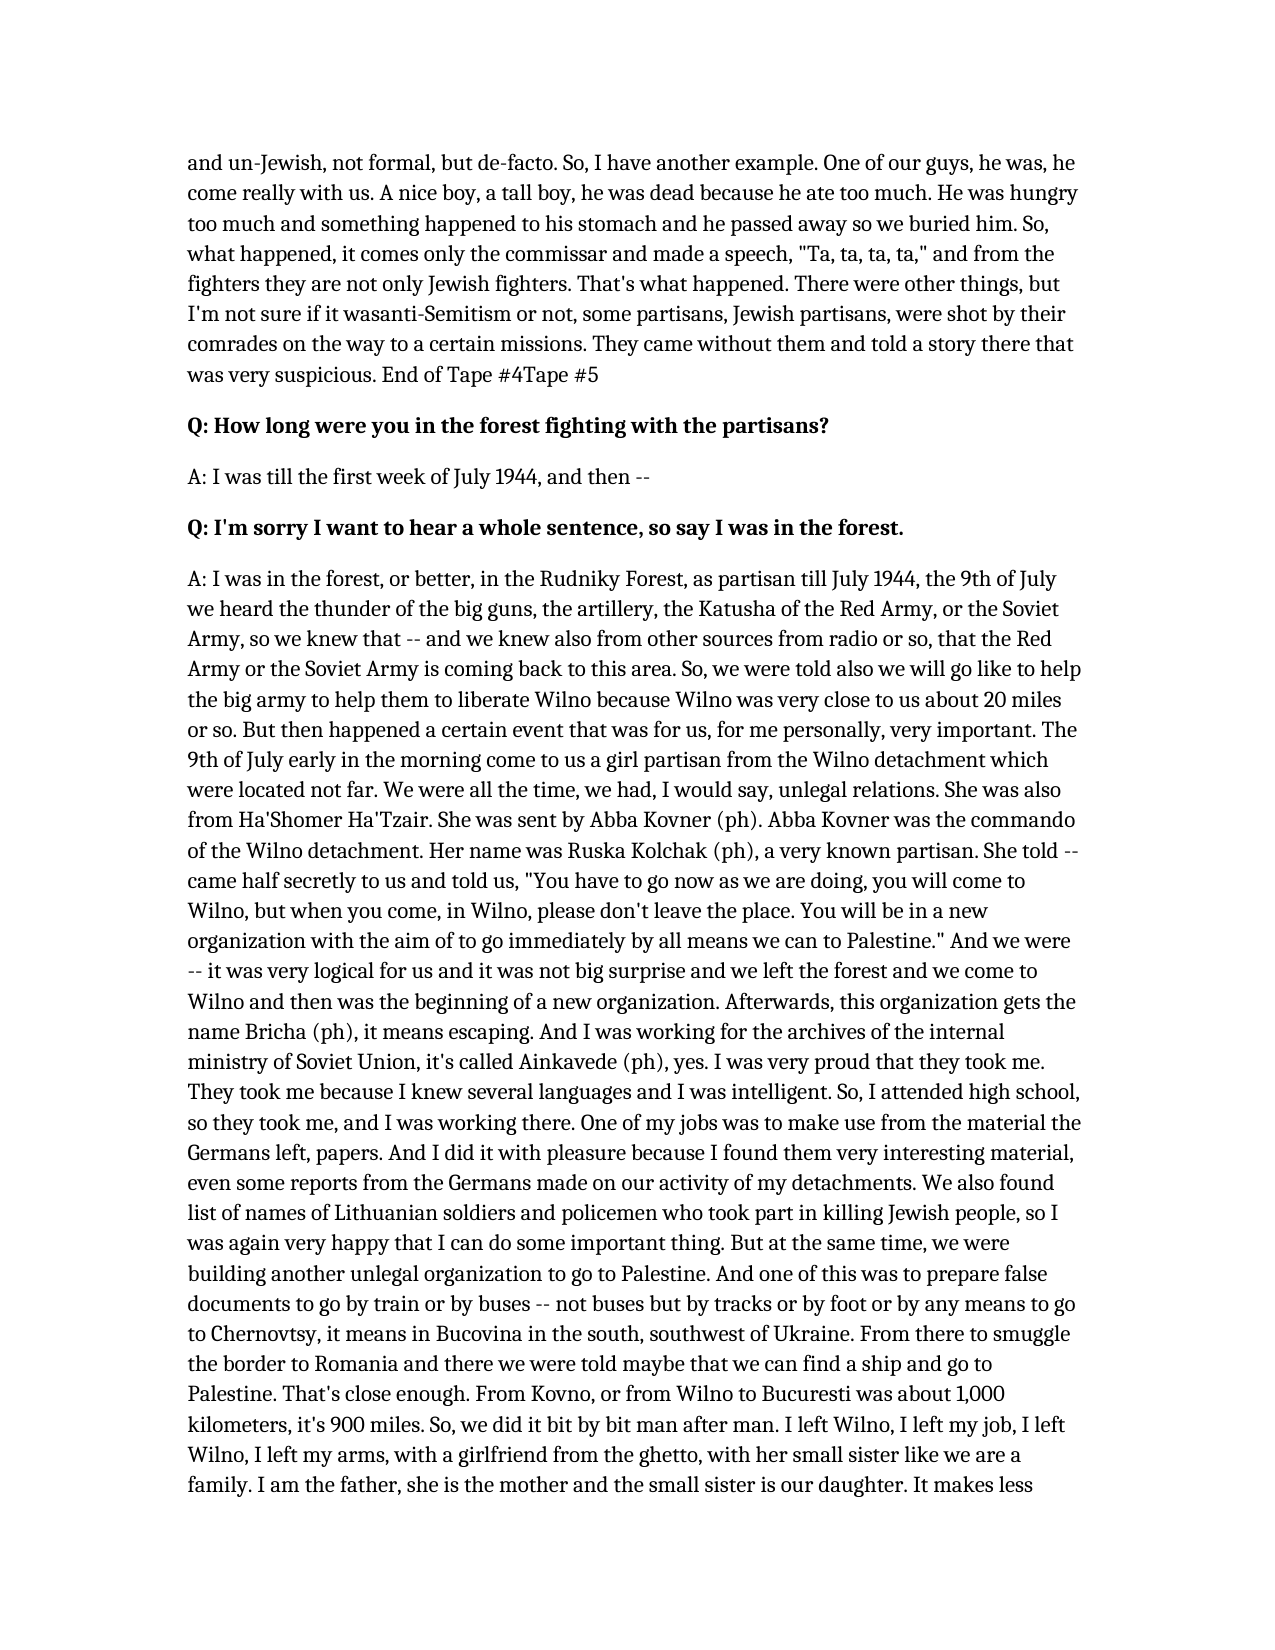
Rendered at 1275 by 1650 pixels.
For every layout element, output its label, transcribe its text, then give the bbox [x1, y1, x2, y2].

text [187, 150, 1087, 388]
text Q: I'm sorry I want to hear a whole sentence, so say I was in the forest. [187, 514, 1087, 541]
text Q: How long were you in the forest fighting with the partisans? [187, 412, 1087, 439]
text A: I was till the first week of July 1944, and then -- [187, 463, 1087, 490]
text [187, 566, 1087, 1498]
